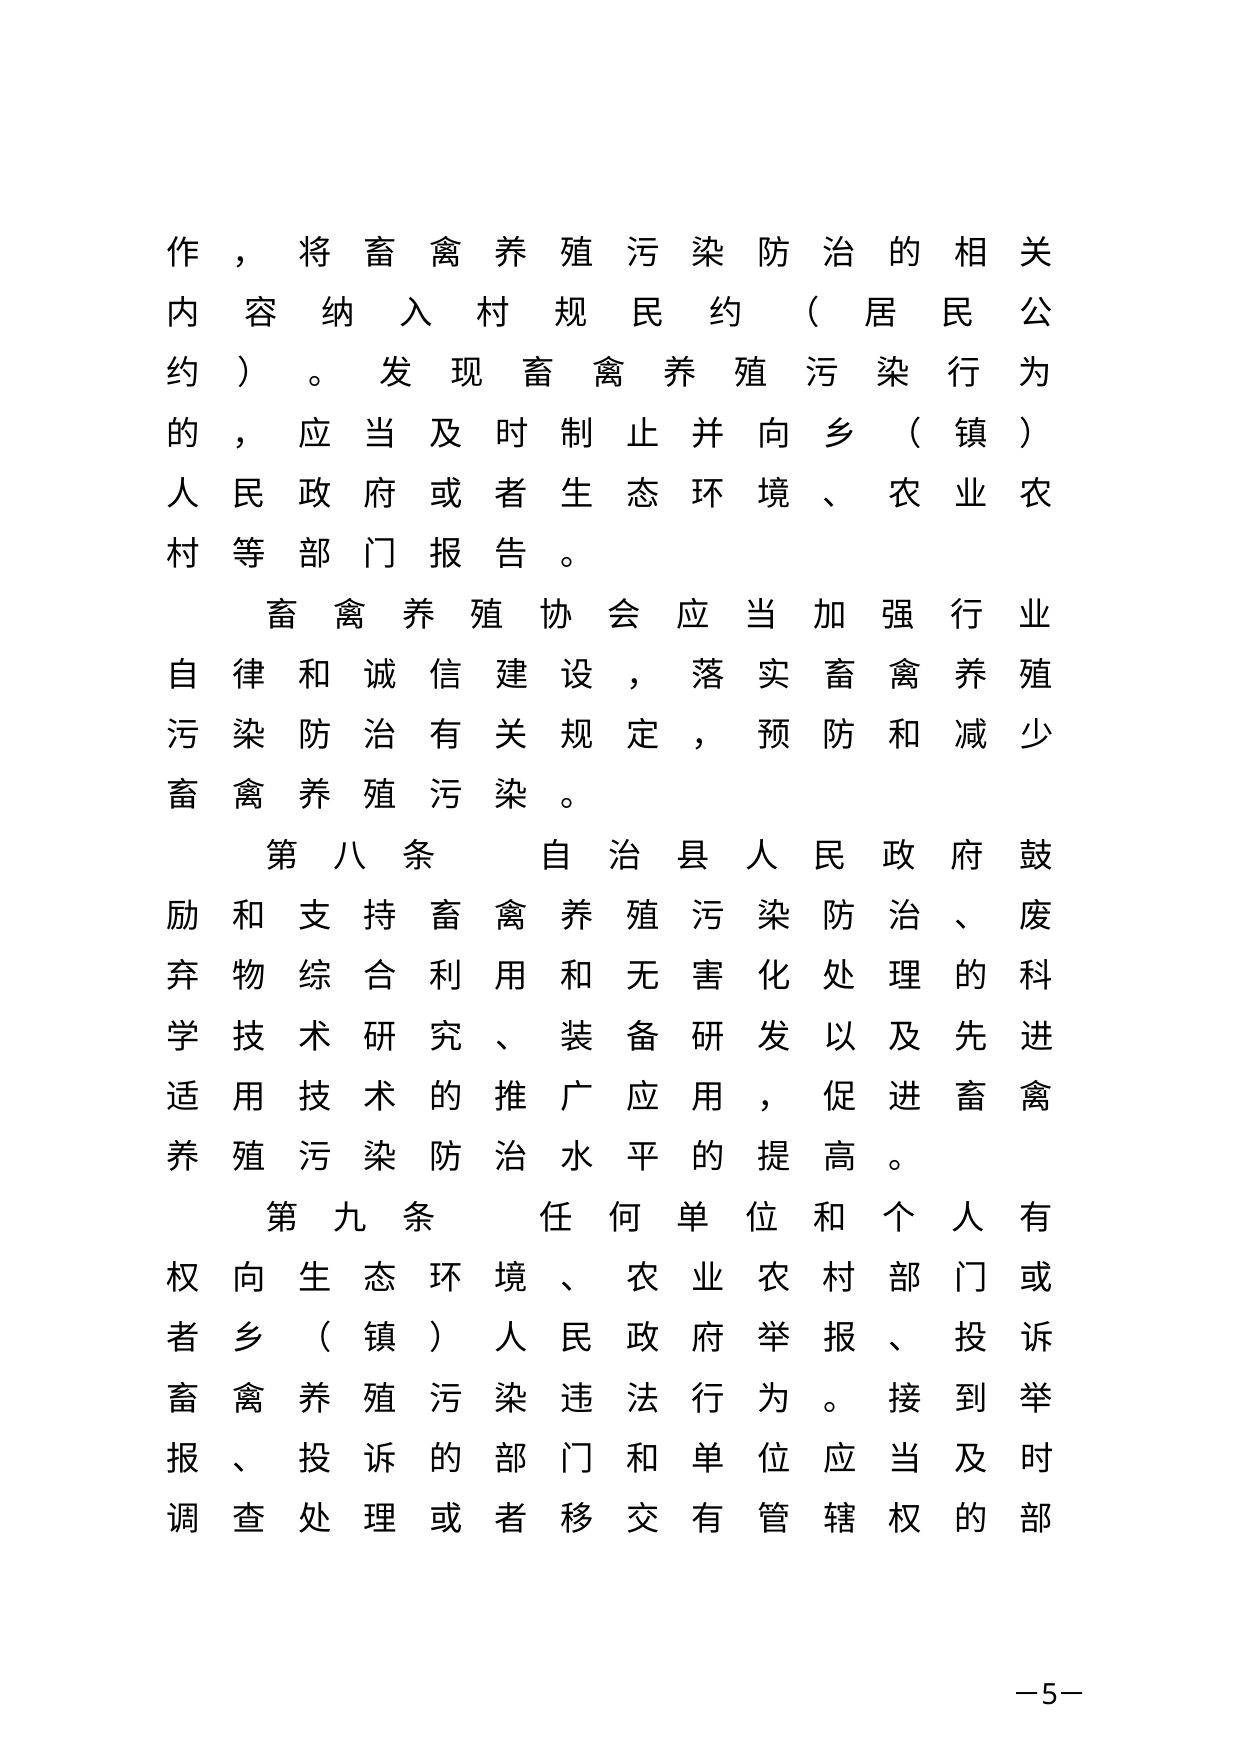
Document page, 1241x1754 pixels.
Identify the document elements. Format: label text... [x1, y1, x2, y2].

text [167, 219, 1085, 581]
text 第八条 自治县人民政府鼓励和支持畜禽养殖污染防治、废弃物综合利用和无害化处理的科学技术研究、装备研发以及先进适用技术的推广应用，促进畜禽养殖污染防治水平的提高。 [167, 822, 1085, 1184]
text 畜禽养殖协会应当加强行业自律和诚信建设，落实畜禽养殖污染防治有关规定，预防和减少畜禽养殖污染。 [167, 581, 1085, 822]
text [167, 1184, 1085, 1546]
